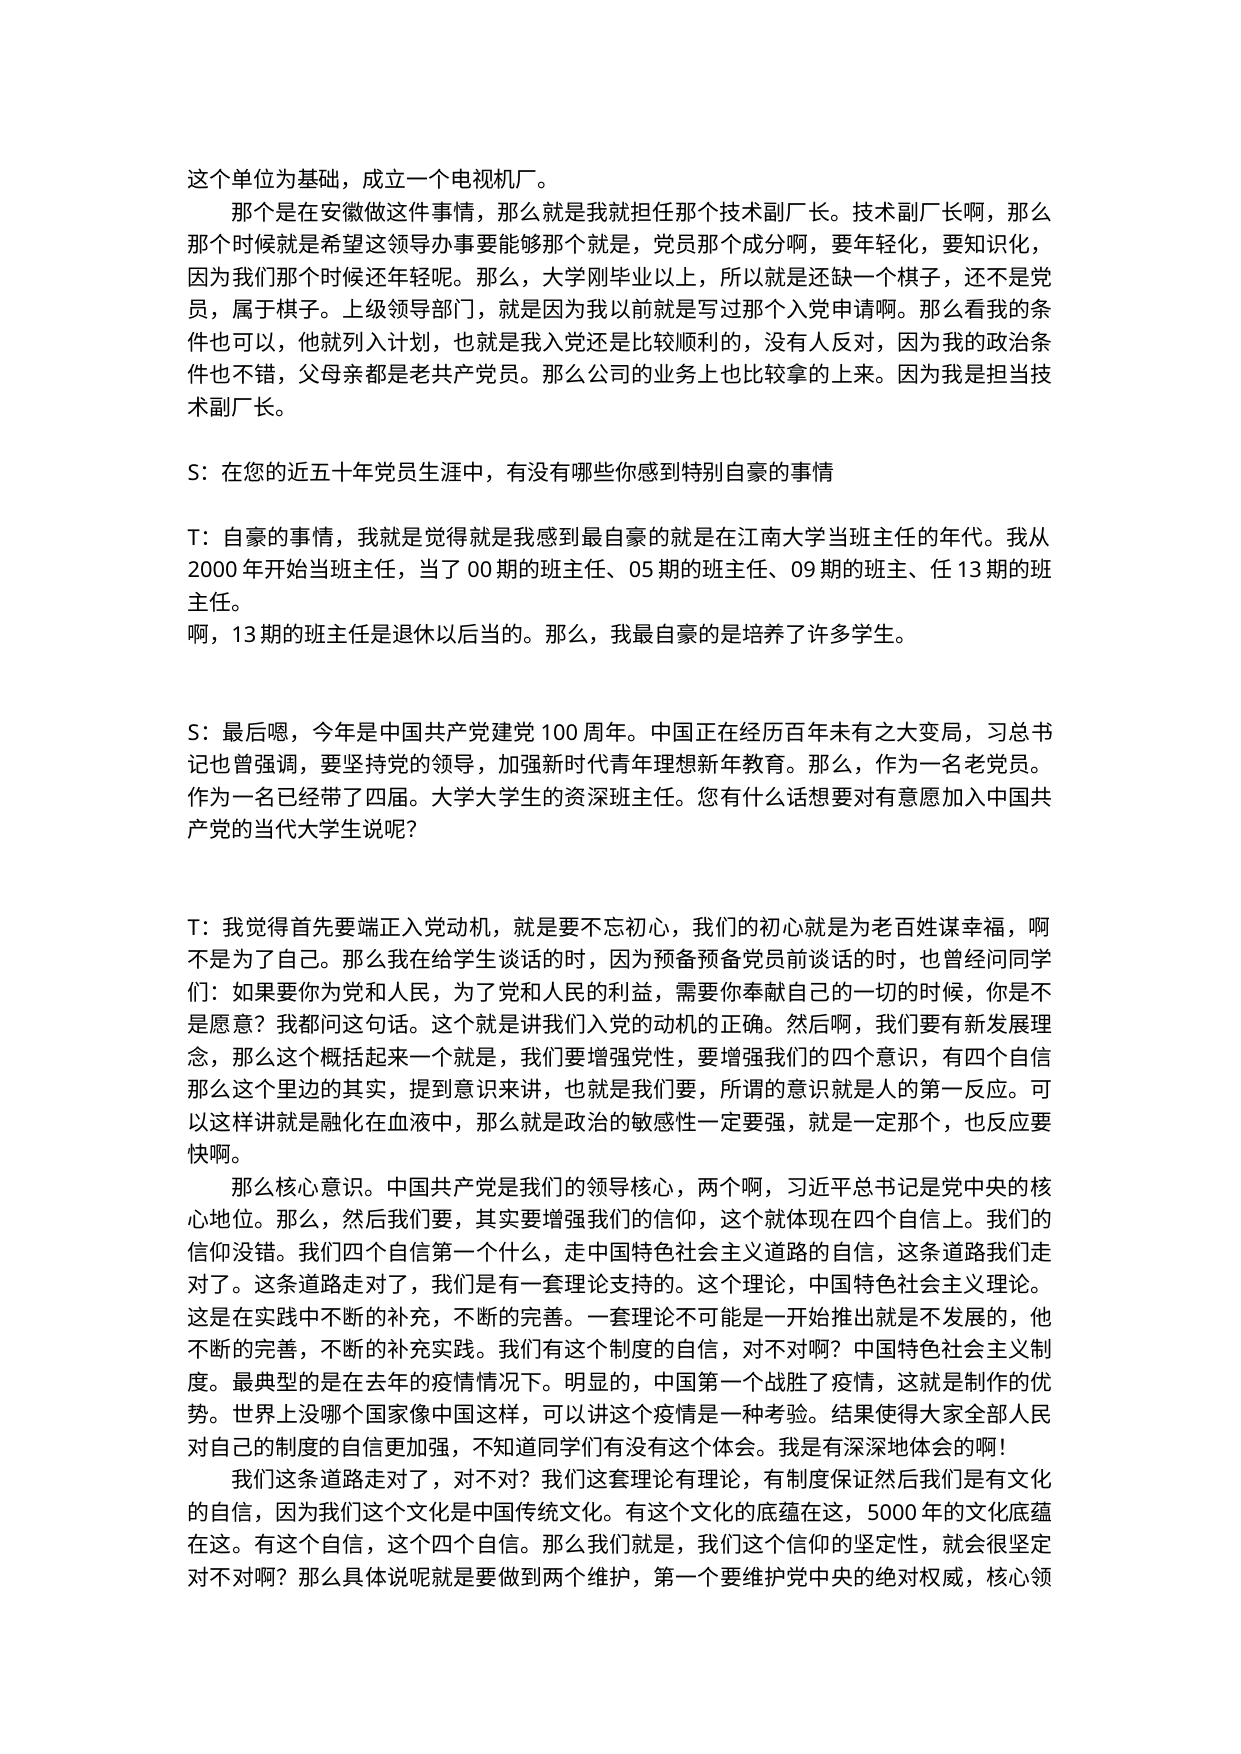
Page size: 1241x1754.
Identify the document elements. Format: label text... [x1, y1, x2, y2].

text T：自豪的事情，我就是觉得就是我感到最自豪的就是在江南大学当班主任的年代。我从2000年开始当班主任，当了00期的班主任、05期的班主任、09期的班主、任13期的班主任。 [187, 519, 1053, 617]
text S：在您的近五十年党员生涯中，有没有哪些你感到特别自豪的事情 [187, 454, 1053, 487]
text 啊，13期的班主任是退休以后当的。那么，我最自豪的是培养了许多学生。 [187, 617, 1053, 649]
text S：最后嗯，今年是中国共产党建党100周年。中国正在经历百年未有之大变局，习总书记也曾强调，要坚持党的领导，加强新时代青年理想新年教育。那么，作为一名老党员。作为一名已经带了四届。大学大学生的资深班主任。您有什么话想要对有意愿加入中国共产党的当代大学生说呢？ [187, 714, 1053, 844]
text 那么核心意识。中国共产党是我们的领导核心，两个啊，习近平总书记是党中央的核心地位。那么，然后我们要，其实要增强我们的信仰，这个就体现在四个自信上。我们的信仰没错。我们四个自信第一个什么，走中国特色社会主义道路的自信，这条道路我们走对了。这条道路走对了，我们是有一套理论支持的。这个理论，中国特色社会主义理论。这是在实践中不断的补充，不断的完善。一套理论不可能是一开始推出就是不发展的，他不断的完善，不断的补充实践。我们有这个制度的自信，对不对啊？中国特色社会主义制度。最典型的是在去年的疫情情况下。明显的，中国第一个战胜了疫情，这就是制作的优势。世界上没哪个国家像中国这样，可以讲这个疫情是一种考验。结果使得大家全部人民对自己的制度的自信更加强，不知道同学们有没有这个体会。我是有深深地体会的啊！ [187, 1169, 1053, 1462]
text T：我觉得首先要端正入党动机，就是要不忘初心，我们的初心就是为老百姓谋幸福，啊不是为了自己。那么我在给学生谈话的时，因为预备预备党员前谈话的时，也曾经问同学们：如果要你为党和人民，为了党和人民的利益，需要你奉献自己的一切的时候，你是不是愿意？我都问这句话。这个就是讲我们入党的动机的正确。然后啊，我们要有新发展理念，那么这个概括起来一个就是，我们要增强党性，要增强我们的四个意识，有四个自信。那么这个里边的其实，提到意识来讲，也就是我们要，所谓的意识就是人的第一反应。可以这样讲就是融化在血液中，那么就是政治的敏感性一定要强，就是一定那个，也反应要快啊。 [187, 909, 1053, 1169]
text 那个是在安徽做这件事情，那么就是我就担任那个技术副厂长。技术副厂长啊，那么那个时候就是希望这领导办事要能够那个就是，党员那个成分啊，要年轻化，要知识化，因为我们那个时候还年轻呢。那么，大学刚毕业以上，所以就是还缺一个棋子，还不是党员，属于棋子。上级领导部门，就是因为我以前就是写过那个入党申请啊。那么看我的条件也可以，他就列入计划，也就是我入党还是比较顺利的，没有人反对，因为我的政治条件也不错，父母亲都是老共产党员。那么公司的业务上也比较拿的上来。因为我是担当技术副厂长。 [187, 194, 1053, 422]
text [187, 1462, 1053, 1592]
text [187, 162, 1053, 194]
